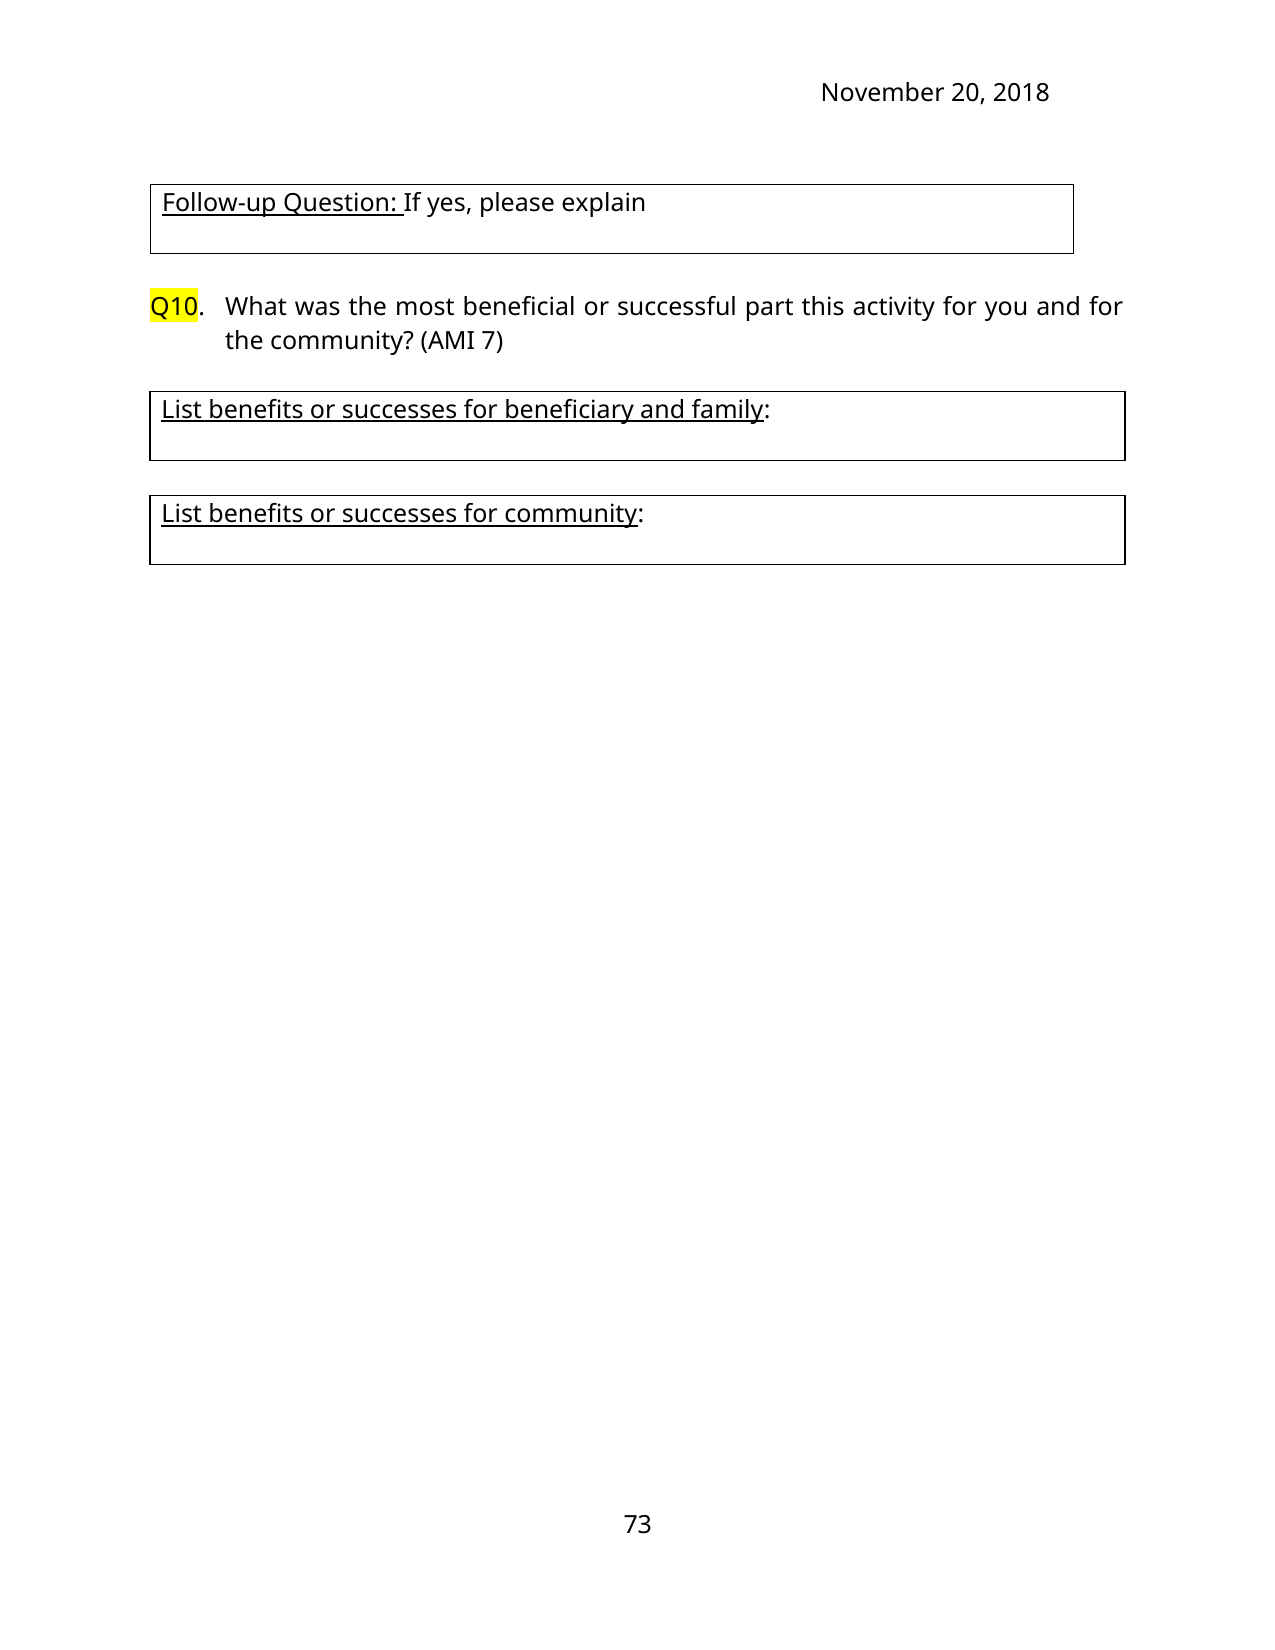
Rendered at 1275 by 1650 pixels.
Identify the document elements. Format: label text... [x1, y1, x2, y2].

text Q10. What was the most beneficial or successful part this activity for you and for the community? (AMI 7) [150, 288, 1125, 356]
table_header List benefits or successes for beneficiary and family: [151, 392, 1124, 460]
table_header Follow-up Question: If yes, please explain [151, 185, 1073, 253]
table_header List benefits or successes for community: [151, 496, 1124, 564]
